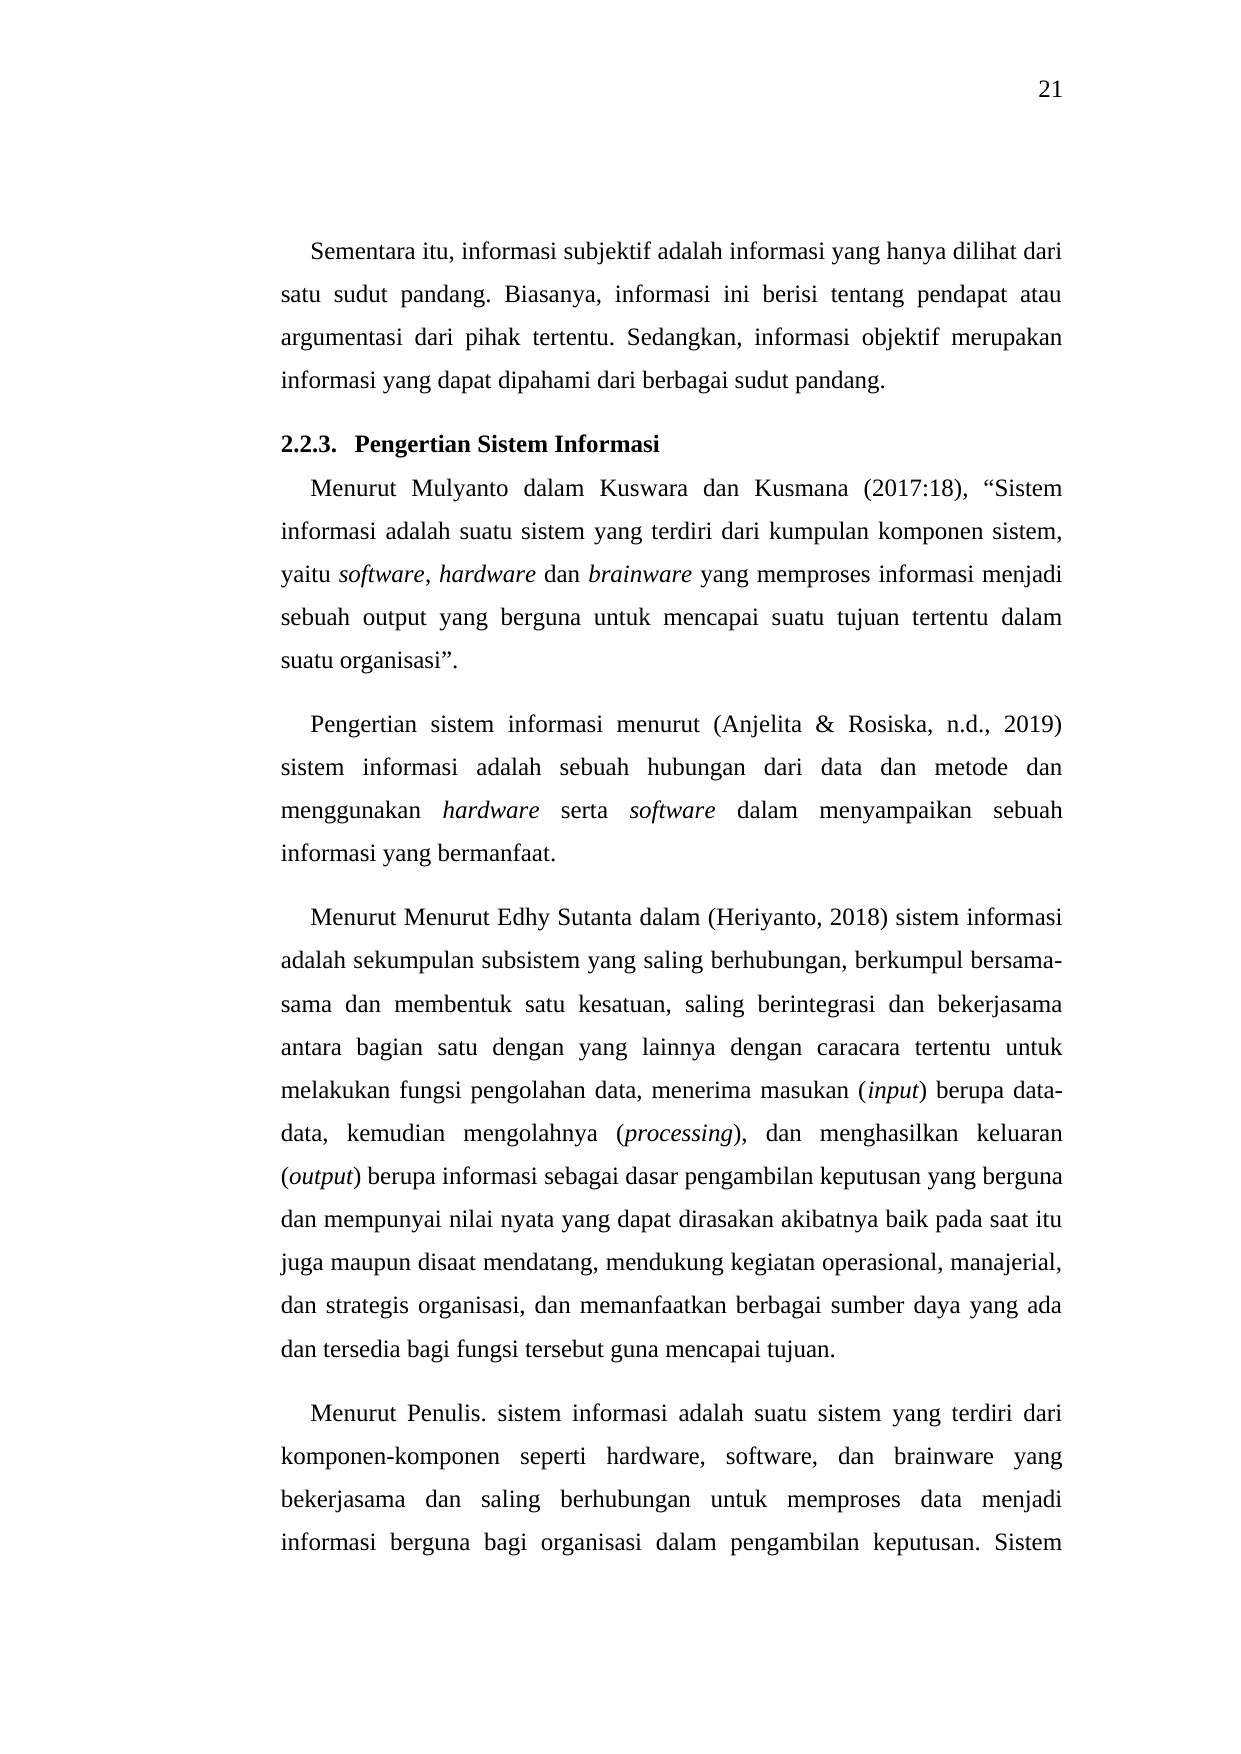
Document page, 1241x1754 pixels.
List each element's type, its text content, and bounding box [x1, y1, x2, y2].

list Pengertian Sistem Informasi [281, 429, 1063, 458]
text Menurut Mulyanto dalam Kuswara dan Kusmana (2017:18), “Sistem informasi adalah suatu sistem yang terdiri dari kumpulan komponen sistem, yaitu software, hardware dan brainware yang memproses informasi menjadi sebuah output yang berguna untuk mencapai suatu tujuan tertentu dalam suatu organisasi”. [281, 473, 1063, 674]
text Pengertian sistem informasi menurut (Anjelita & Rosiska, n.d., 2019) sistem informasi adalah sebuah hubungan dari data dan metode dan menggunakan hardware serta software dalam menyampaikan sebuah informasi yang bermanfaat. [281, 709, 1063, 867]
text Sementara itu, informasi subjektif adalah informasi yang hanya dilihat dari satu sudut pandang. Biasanya, informasi ini berisi tentang pendapat atau argumentasi dari pihak tertentu. Sedangkan, informasi objektif merupakan informasi yang dapat dipahami dari berbagai sudut pandang. [281, 236, 1063, 394]
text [281, 1398, 1063, 1556]
text Menurut Menurut Edhy Sutanta dalam (Heriyanto, 2018) sistem informasi adalah sekumpulan subsistem yang saling berhubungan, berkumpul bersama-sama dan membentuk satu kesatuan, saling berintegrasi dan bekerjasama antara bagian satu dengan yang lainnya dengan caracara tertentu untuk melakukan fungsi pengolahan data, menerima masukan (input) berupa data-data, kemudian mengolahnya (processing), dan menghasilkan keluaran (output) berupa informasi sebagai dasar pengambilan keputusan yang berguna dan mempunyai nilai nyata yang dapat dirasakan akibatnya baik pada saat itu juga maupun disaat mendatang, mendukung kegiatan operasional, manajerial, dan strategis organisasi, dan memanfaatkan berbagai sumber daya yang ada dan tersedia bagi fungsi tersebut guna mencapai tujuan. [281, 902, 1063, 1362]
